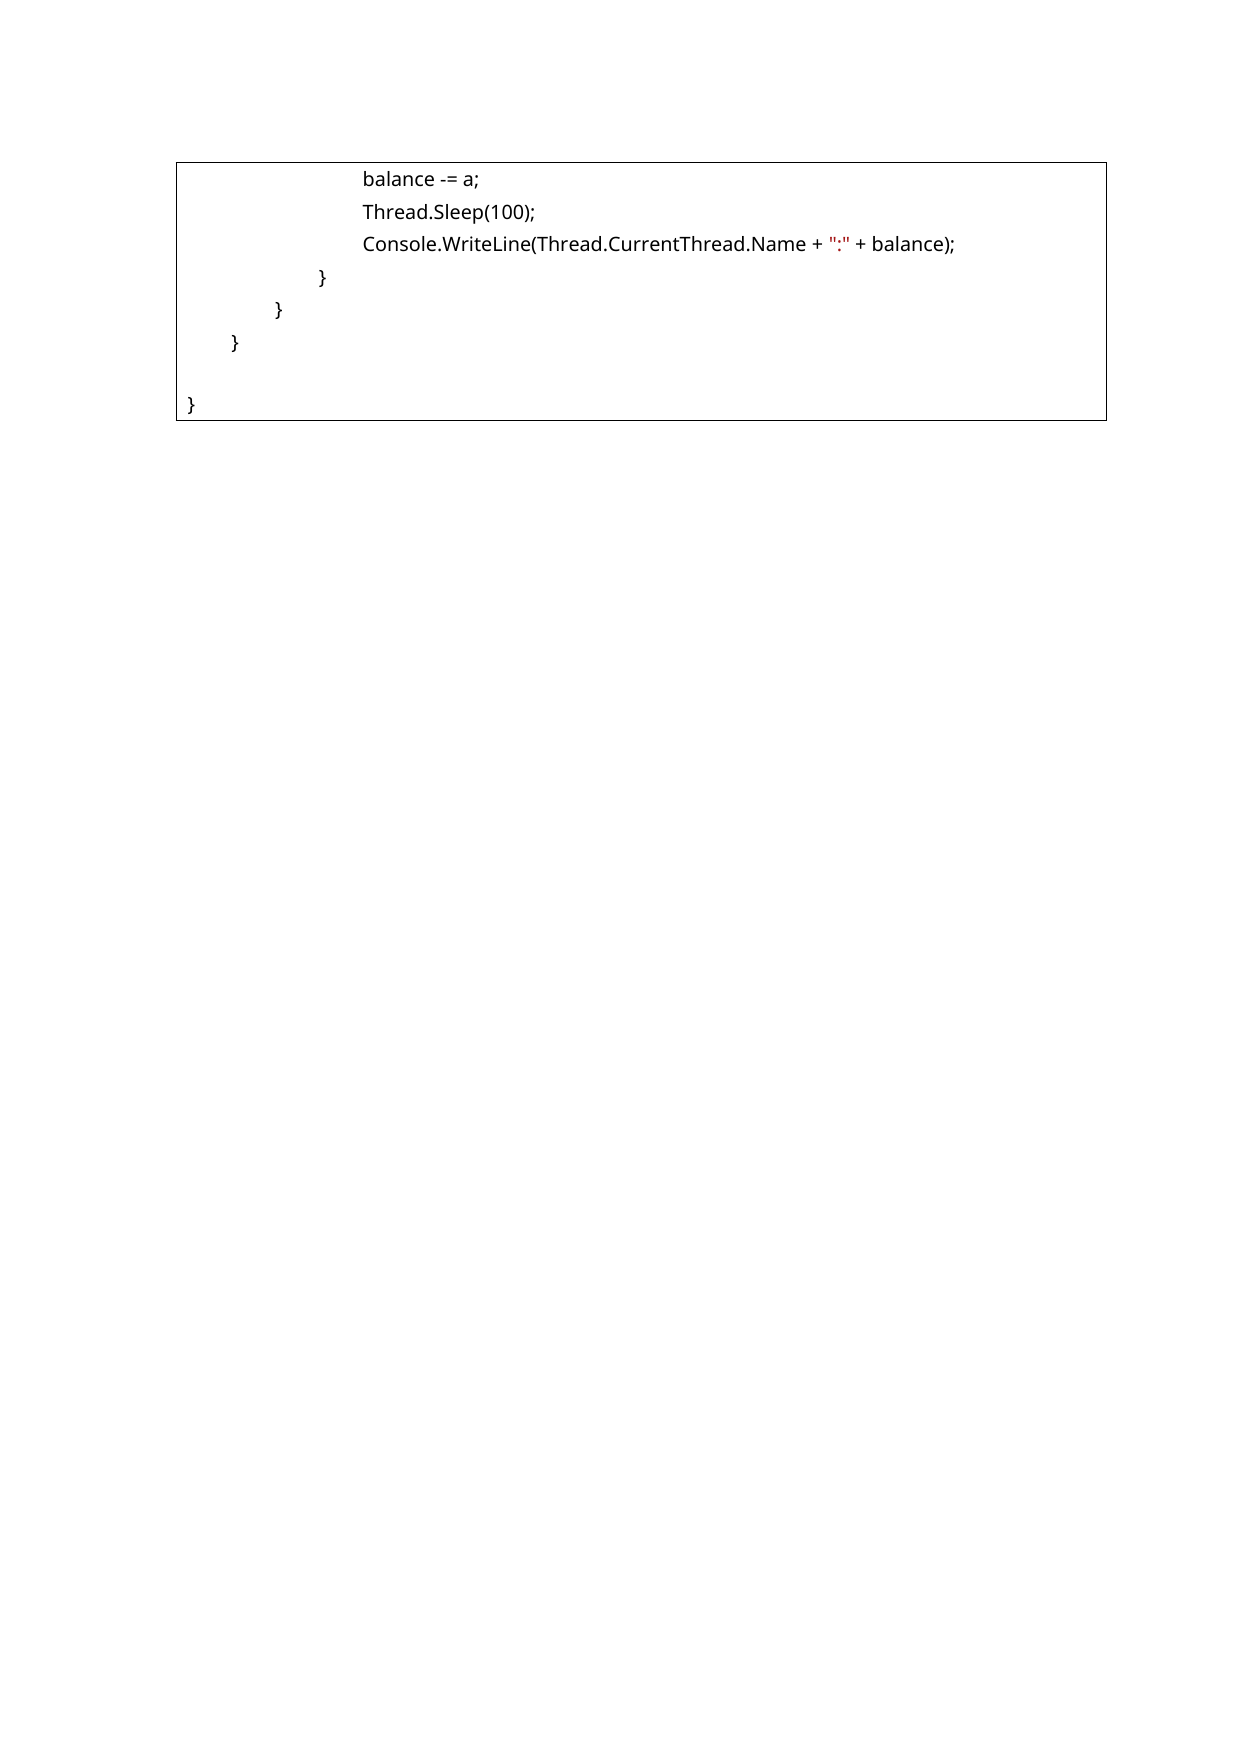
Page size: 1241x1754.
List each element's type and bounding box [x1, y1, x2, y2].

table_header [177, 163, 1106, 420]
